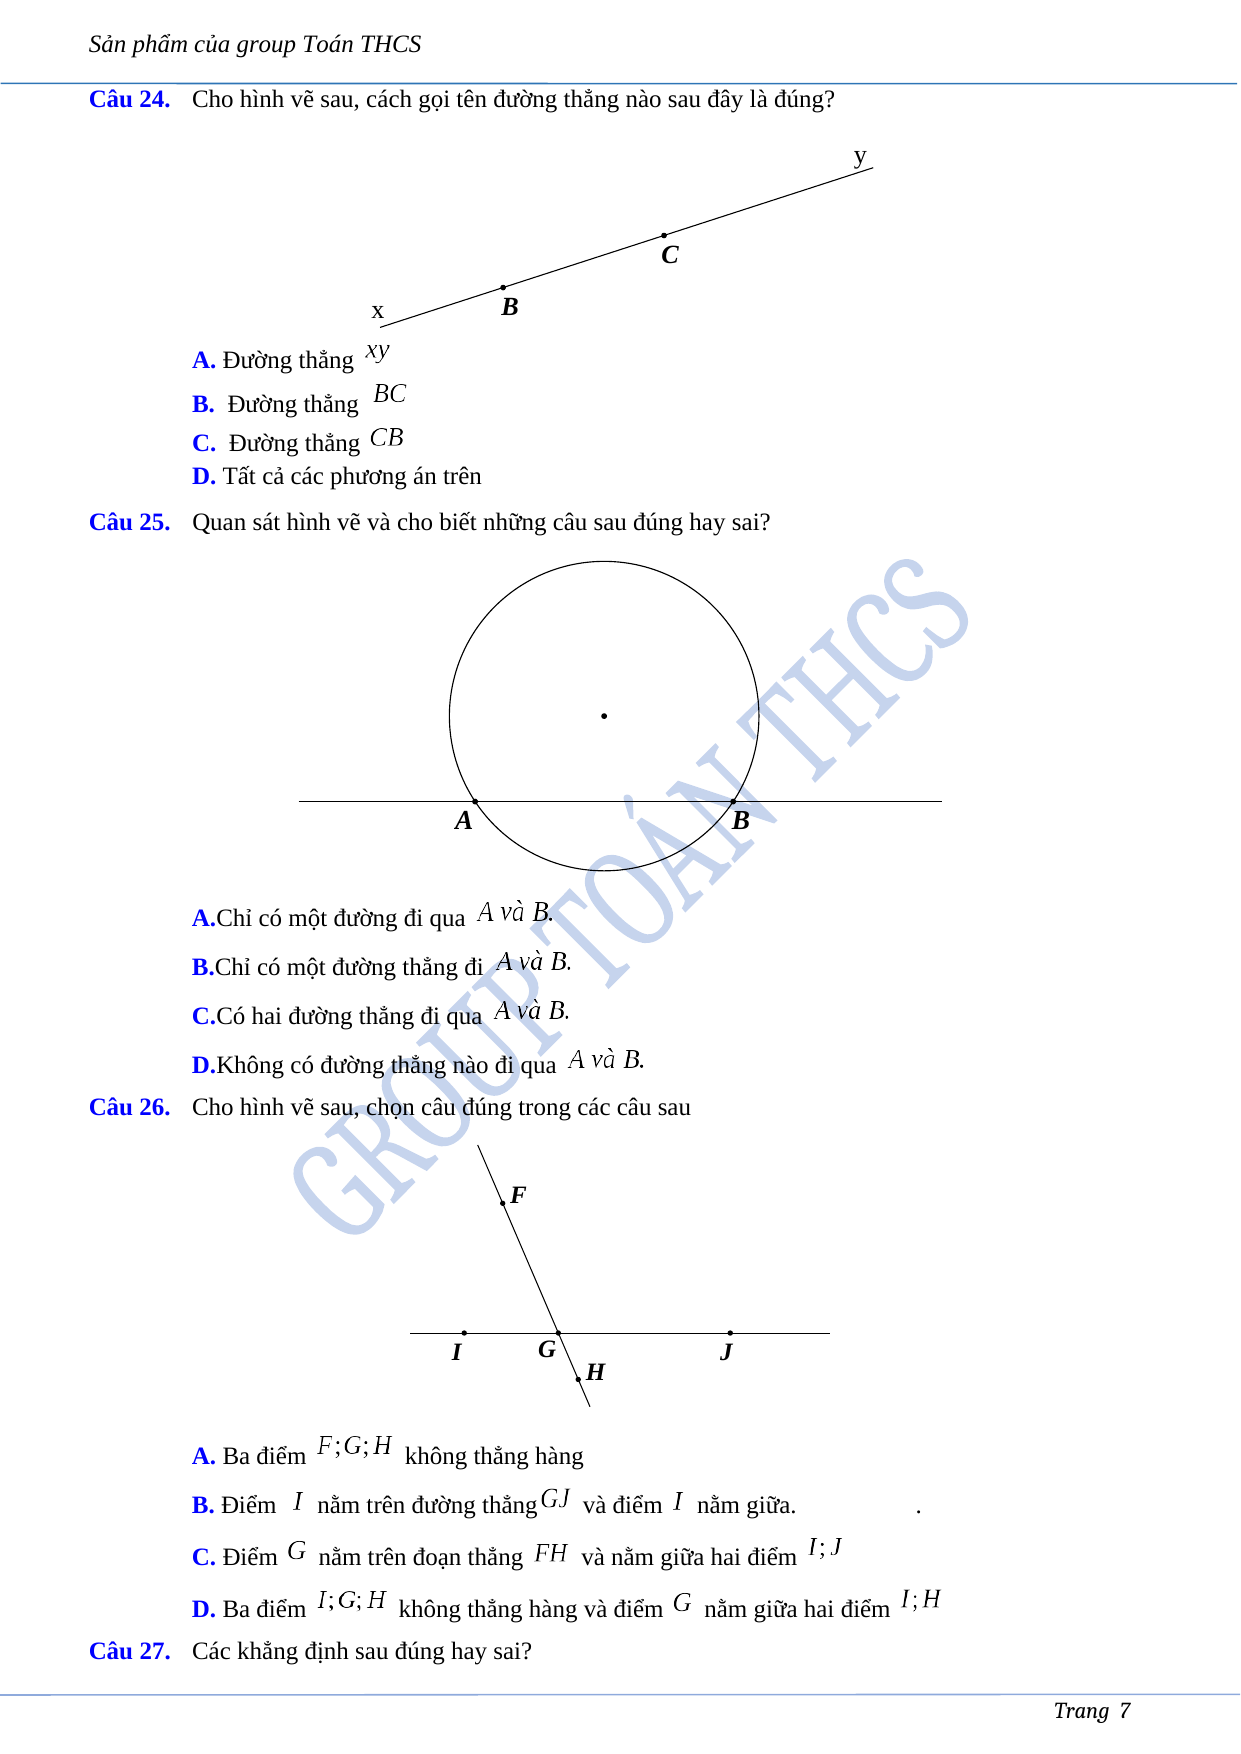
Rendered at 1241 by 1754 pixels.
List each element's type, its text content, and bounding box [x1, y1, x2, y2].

text C.Có hai đường thẳng đi qua [192, 993, 1152, 1030]
text B. Đường thẳng [192, 378, 1152, 418]
text C. Đường thẳng [192, 422, 1152, 457]
text B.Chỉ có một đường thẳng đi [192, 944, 1152, 981]
text A.Chỉ có một đường đi qua [192, 895, 1152, 932]
text D. Ba điểm không thẳng hàng và điểm nằm giữa hai điểm [192, 1583, 1152, 1623]
text A. Ba điểm không thẳng hàng [192, 1430, 1152, 1469]
text Câu 25. Quan sát hình vẽ và cho biết những câu sau đúng hay sai? [88, 507, 1152, 536]
text Câu 27. Các khẳng định sau đúng hay sai? [88, 1636, 1152, 1664]
text D. Tất cả các phương án trên [192, 461, 1152, 490]
text Câu 24. Cho hình vẽ sau, cách gọi tên đường thẳng nào sau đây là đúng? [88, 84, 1152, 113]
text Câu 26. Cho hình vẽ sau, chọn câu đúng trong các câu sau [88, 1092, 1152, 1120]
text B. Điểm nằm trên đường thẳng và điểm nằm giữa. . [192, 1482, 1152, 1519]
text D.Không có đường thẳng nào đi qua [192, 1042, 1152, 1079]
text A. Đường thẳng [192, 340, 1152, 373]
text C. Điểm nằm trên đoạn thẳng và nằm giữa hai điểm [192, 1531, 1152, 1571]
